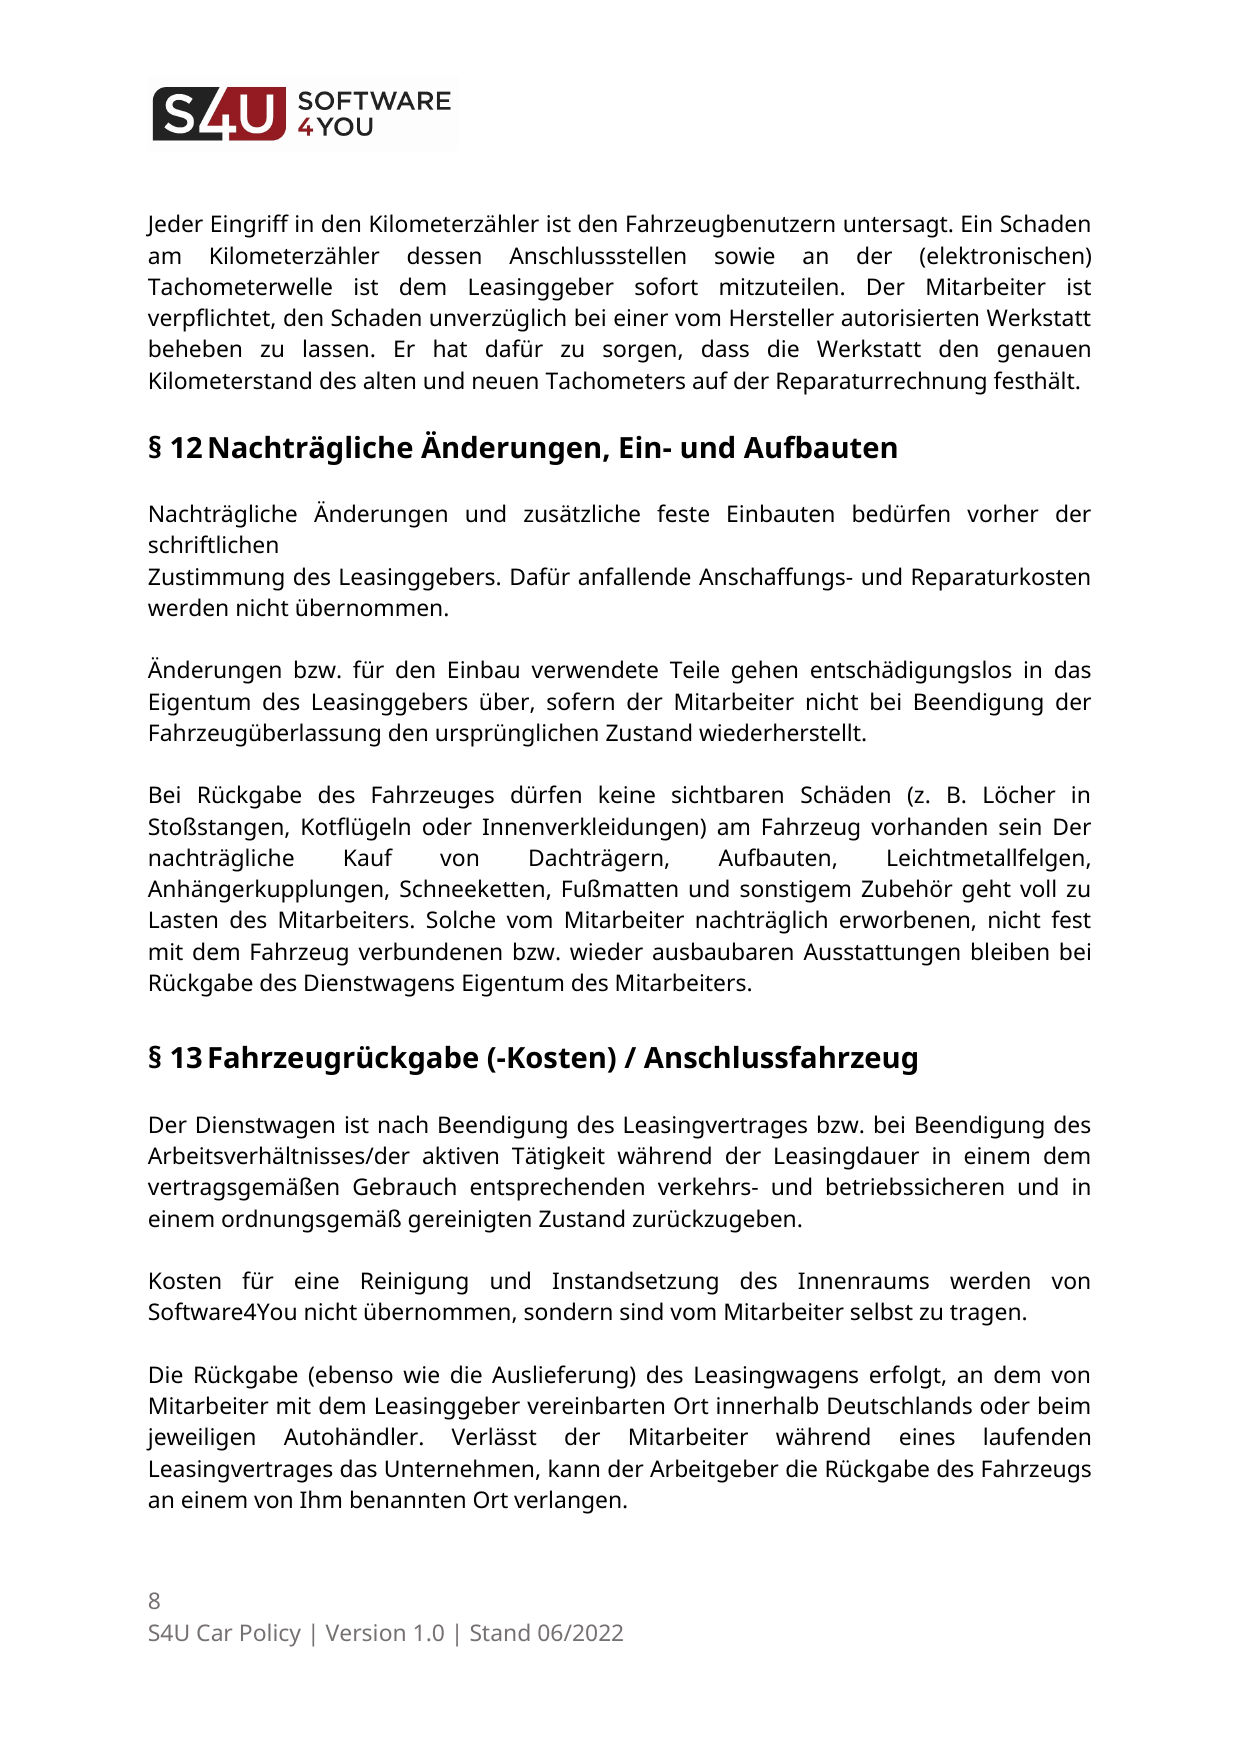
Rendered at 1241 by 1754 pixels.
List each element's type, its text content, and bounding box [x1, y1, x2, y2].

text Jeder Eingriff in den Kilometerzähler ist den Fahrzeugbenutzern untersagt. Ein Schaden am Kilometerzähler dessen Anschlussstellen sowie an der (elektronischen) Tachometerwelle ist dem Leasinggeber sofort mitzuteilen. Der Mitarbeiter ist verpflichtet, den Schaden unverzüglich bei einer vom Hersteller autorisierten Werkstatt beheben zu lassen. Er hat dafür zu sorgen, dass die Werkstatt den genauen Kilometerstand des alten und neuen Tachometers auf der Reparaturrechnung festhält. [148, 208, 1092, 396]
text Die Rückgabe (ebenso wie die Auslieferung) des Leasingwagens erfolgt, an dem von Mitarbeiter mit dem Leasinggeber vereinbarten Ort innerhalb Deutschlands oder beim jeweiligen Autohändler. Verlässt der Mitarbeiter während eines laufenden Leasingvertrages das Unternehmen, kann der Arbeitgeber die Rückgabe des Fahrzeugs an einem von Ihm benannten Ort verlangen. [148, 1359, 1092, 1515]
text Bei Rückgabe des Fahrzeuges dürfen keine sichtbaren Schäden (z. B. Löcher in Stoßstangen, Kotflügeln oder Innenverkleidungen) am Fahrzeug vorhanden sein Der nachträgliche Kauf von Dachträgern, Aufbauten, Leichtmetallfelgen, Anhängerkupplungen, Schneeketten, Fußmatten und sonstigem Zubehör geht voll zu Lasten des Mitarbeiters. Solche vom Mitarbeiter nachträglich erworbenen, nicht fest mit dem Fahrzeug verbundenen bzw. wieder ausbaubaren Ausstattungen bleiben bei Rückgabe des Dienstwagens Eigentum des Mitarbeiters. [148, 779, 1092, 998]
subtitle Fahrzeugrückgabe (-Kosten) / Anschlussfahrzeug [148, 1038, 1092, 1077]
text Änderungen bzw. für den Einbau verwendete Teile gehen entschädigungslos in das Eigentum des Leasinggebers über, sofern der Mitarbeiter nicht bei Beendigung der Fahrzeugüberlassung den ursprünglichen Zustand wiederherstellt. [148, 654, 1092, 748]
text Zustimmung des Leasinggebers. Dafür anfallende Anschaffungs- und Reparaturkosten werden nicht übernommen. [148, 561, 1092, 623]
text Der Dienstwagen ist nach Beendigung des Leasingvertrages bzw. bei Beendigung des Arbeitsverhältnisses/der aktiven Tätigkeit während der Leasingdauer in einem dem vertragsgemäßen Gebrauch entsprechenden verkehrs- und betriebssicheren und in einem ordnungsgemäß gereinigten Zustand zurückzugeben. [148, 1109, 1092, 1234]
subtitle Nachträgliche Änderungen, Ein- und Aufbauten [148, 427, 1092, 467]
picture [147, 75, 459, 151]
text Nachträgliche Änderungen und zusätzliche feste Einbauten bedürfen vorher der schriftlichen [148, 498, 1092, 561]
text Kosten für eine Reinigung und Instandsetzung des Innenraums werden von Software4You nicht übernommen, sondern sind vom Mitarbeiter selbst zu tragen. [148, 1265, 1092, 1327]
